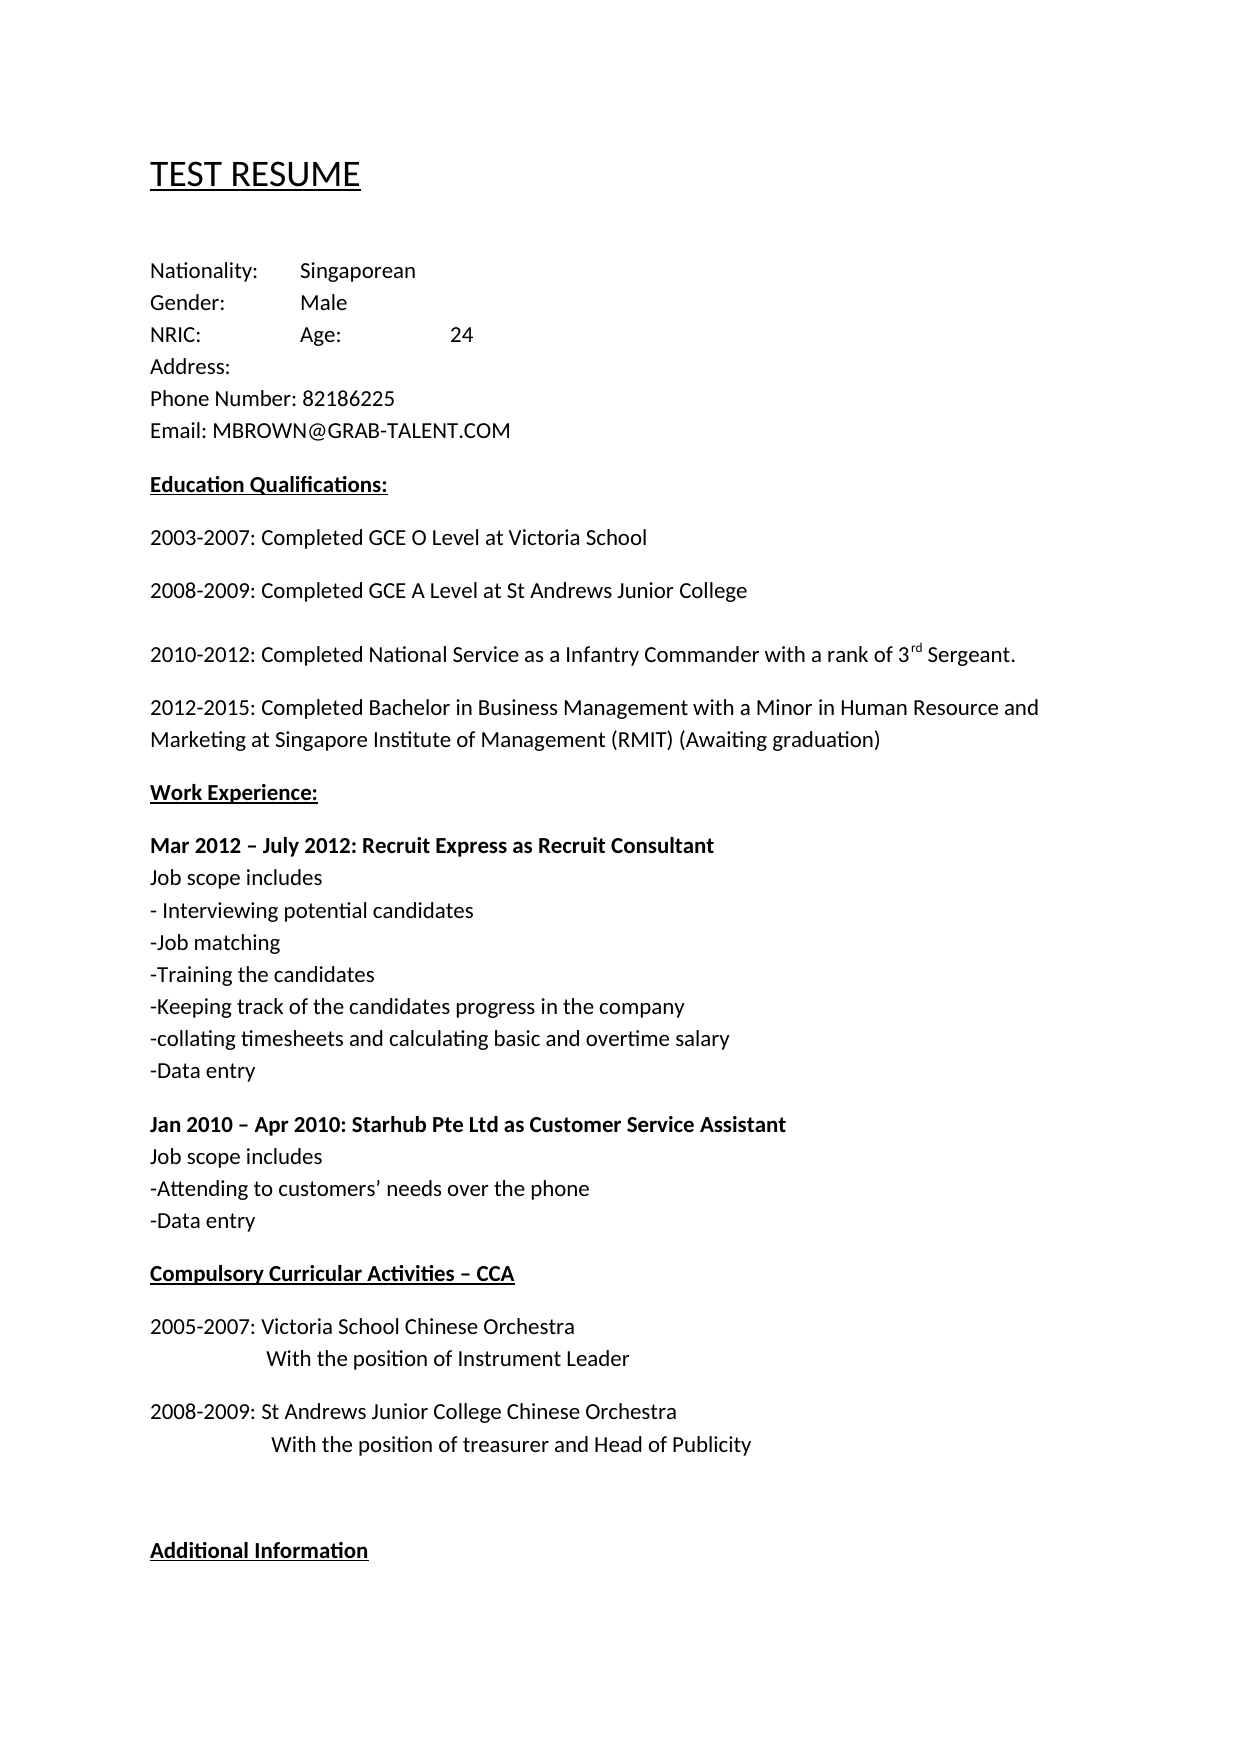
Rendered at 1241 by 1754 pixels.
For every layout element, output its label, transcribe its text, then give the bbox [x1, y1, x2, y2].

text Education Qualifications: [150, 470, 1090, 498]
text Jan 2010 – Apr 2010: Starhub Pte Ltd as Customer Service Assistant Job scope includes -Attending to customers’ needs over the phone -Data entry [150, 1110, 1090, 1234]
text 2012-2015: Completed Bachelor in Business Management with a Minor in Human Resource and Marketing at Singapore Institute of Management (RMIT) (Awaiting graduation) [150, 693, 1090, 753]
text 2005-2007: Victoria School Chinese Orchestra With the position of Instrument Leader [150, 1312, 1090, 1372]
text Compulsory Curricular Activities – CCA [150, 1259, 1090, 1287]
text Work Experience: [150, 778, 1090, 806]
text Nationality: Singaporean Gender: Male NRIC: Age: 24 Address: Phone Number: 82186225 Email: MBROWN@GRAB-TALENT.COM [150, 223, 1090, 445]
text 2008-2009: Completed GCE A Level at St Andrews Junior College 2010-2012: Completed National Service as a Infantry Commander with a rank of 3rd Sergeant. [150, 576, 1090, 668]
text Mar 2012 – July 2012: Recruit Express as Recruit Consultant Job scope includes - Interviewing potential candidates -Job matching -Training the candidates -Keeping track of the candidates progress in the company -collating timesheets and calculating basic and overtime salary -Data entry [150, 831, 1090, 1085]
text 2008-2009: St Andrews Junior College Chinese Orchestra With the position of treasurer and Head of Publicity [150, 1397, 1090, 1458]
text 2003-2007: Completed GCE O Level at Victoria School [150, 523, 1090, 551]
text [150, 1536, 1090, 1596]
text TEST RESUME [150, 150, 1090, 196]
